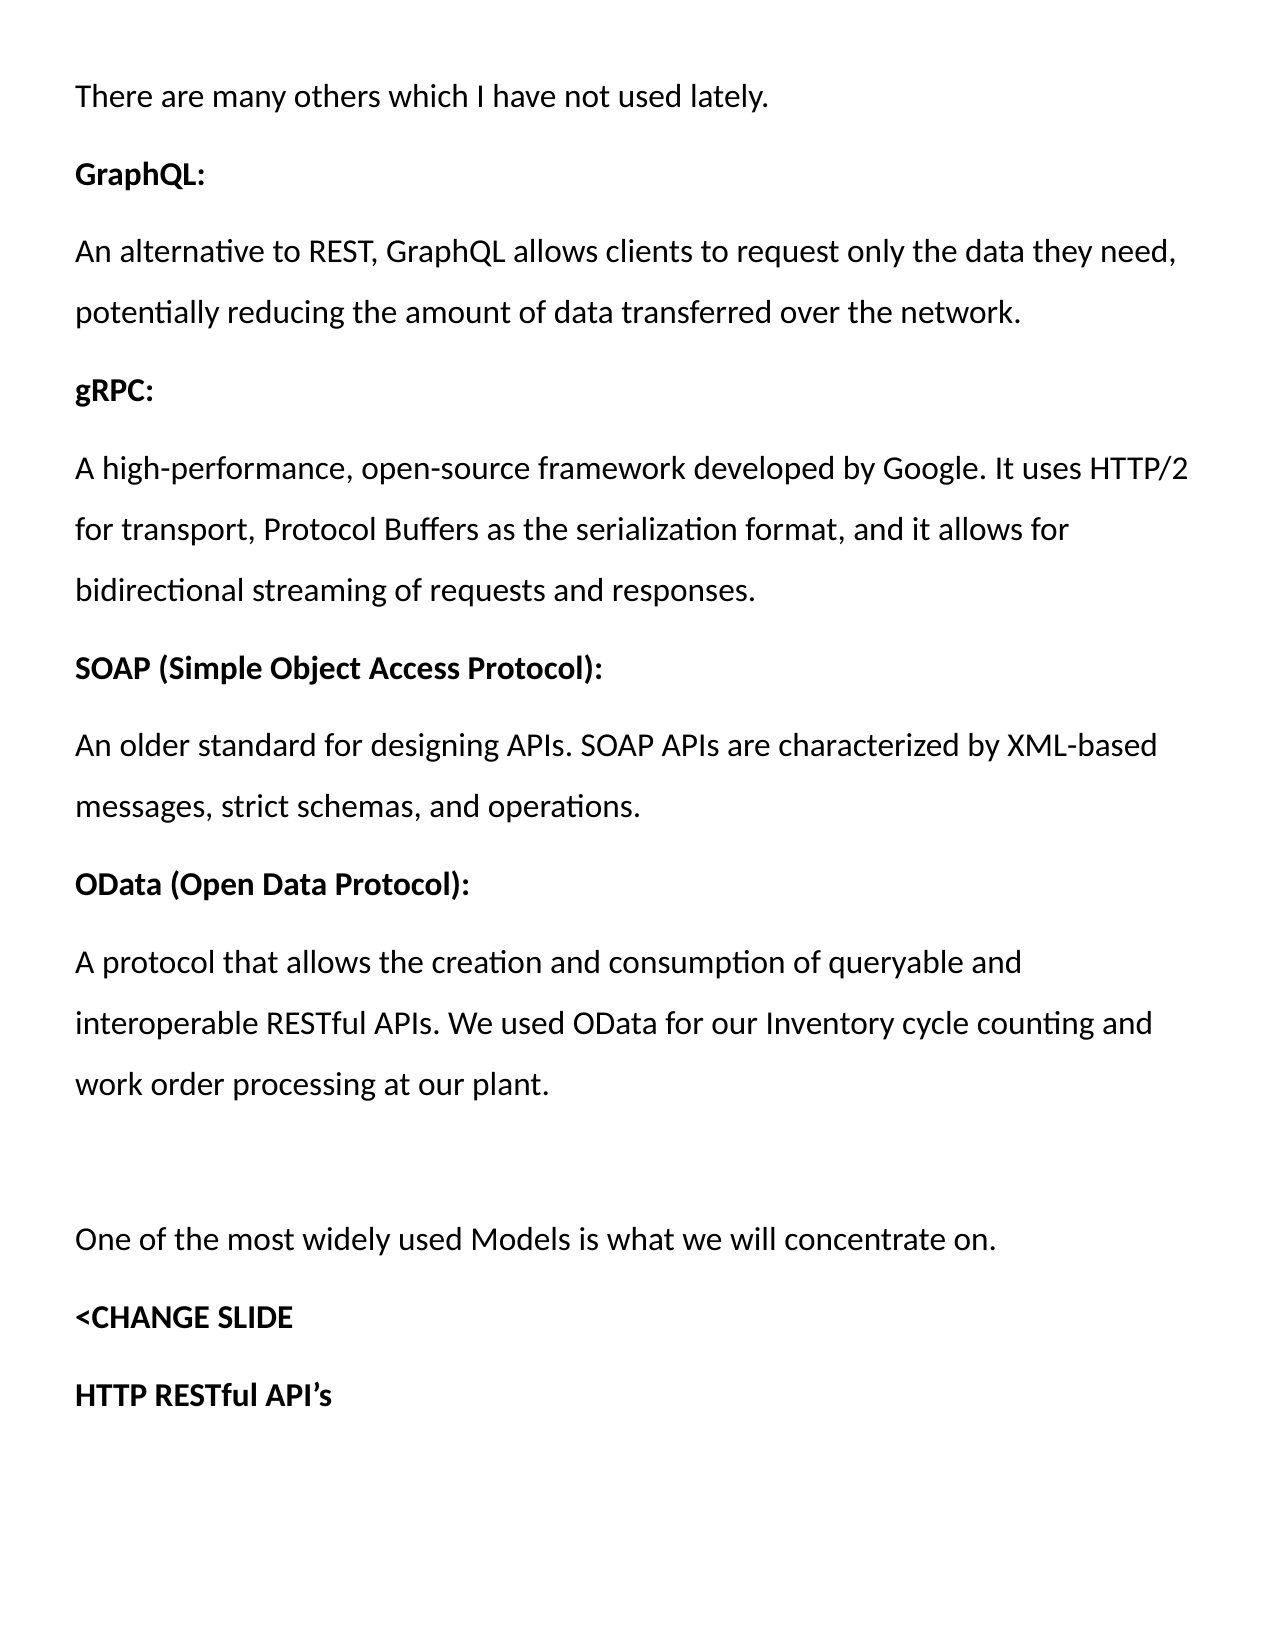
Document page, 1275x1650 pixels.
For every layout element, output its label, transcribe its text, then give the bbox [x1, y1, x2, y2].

text One of the most widely used Models is what we will concentrate on. [75, 1218, 1200, 1259]
text An alternative to REST, GraphQL allows clients to request only the data they need, potentially reducing the amount of data transferred over the network. [75, 230, 1200, 332]
text A protocol that allows the creation and consumption of queryable and interoperable RESTful APIs. We used OData for our Inventory cycle counting and work order processing at our plant. [75, 941, 1200, 1104]
text gRPC: [75, 369, 1200, 410]
text A high-performance, open-source framework developed by Google. It uses HTTP/2 for transport, Protocol Buffers as the serialization format, and it allows for bidirectional streaming of requests and responses. [75, 447, 1200, 610]
text <CHANGE SLIDE [75, 1296, 1200, 1337]
text SOAP (Simple Object Access Protocol): [75, 647, 1200, 687]
text GraphQL: [75, 153, 1200, 193]
text OData (Open Data Protocol): [75, 863, 1200, 904]
text An older standard for designing APIs. SOAP APIs are characterized by XML-based messages, strict schemas, and operations. [75, 724, 1200, 826]
text HTTP RESTful API’s [75, 1374, 1200, 1414]
text There are many others which I have not used lately. [75, 75, 1200, 116]
